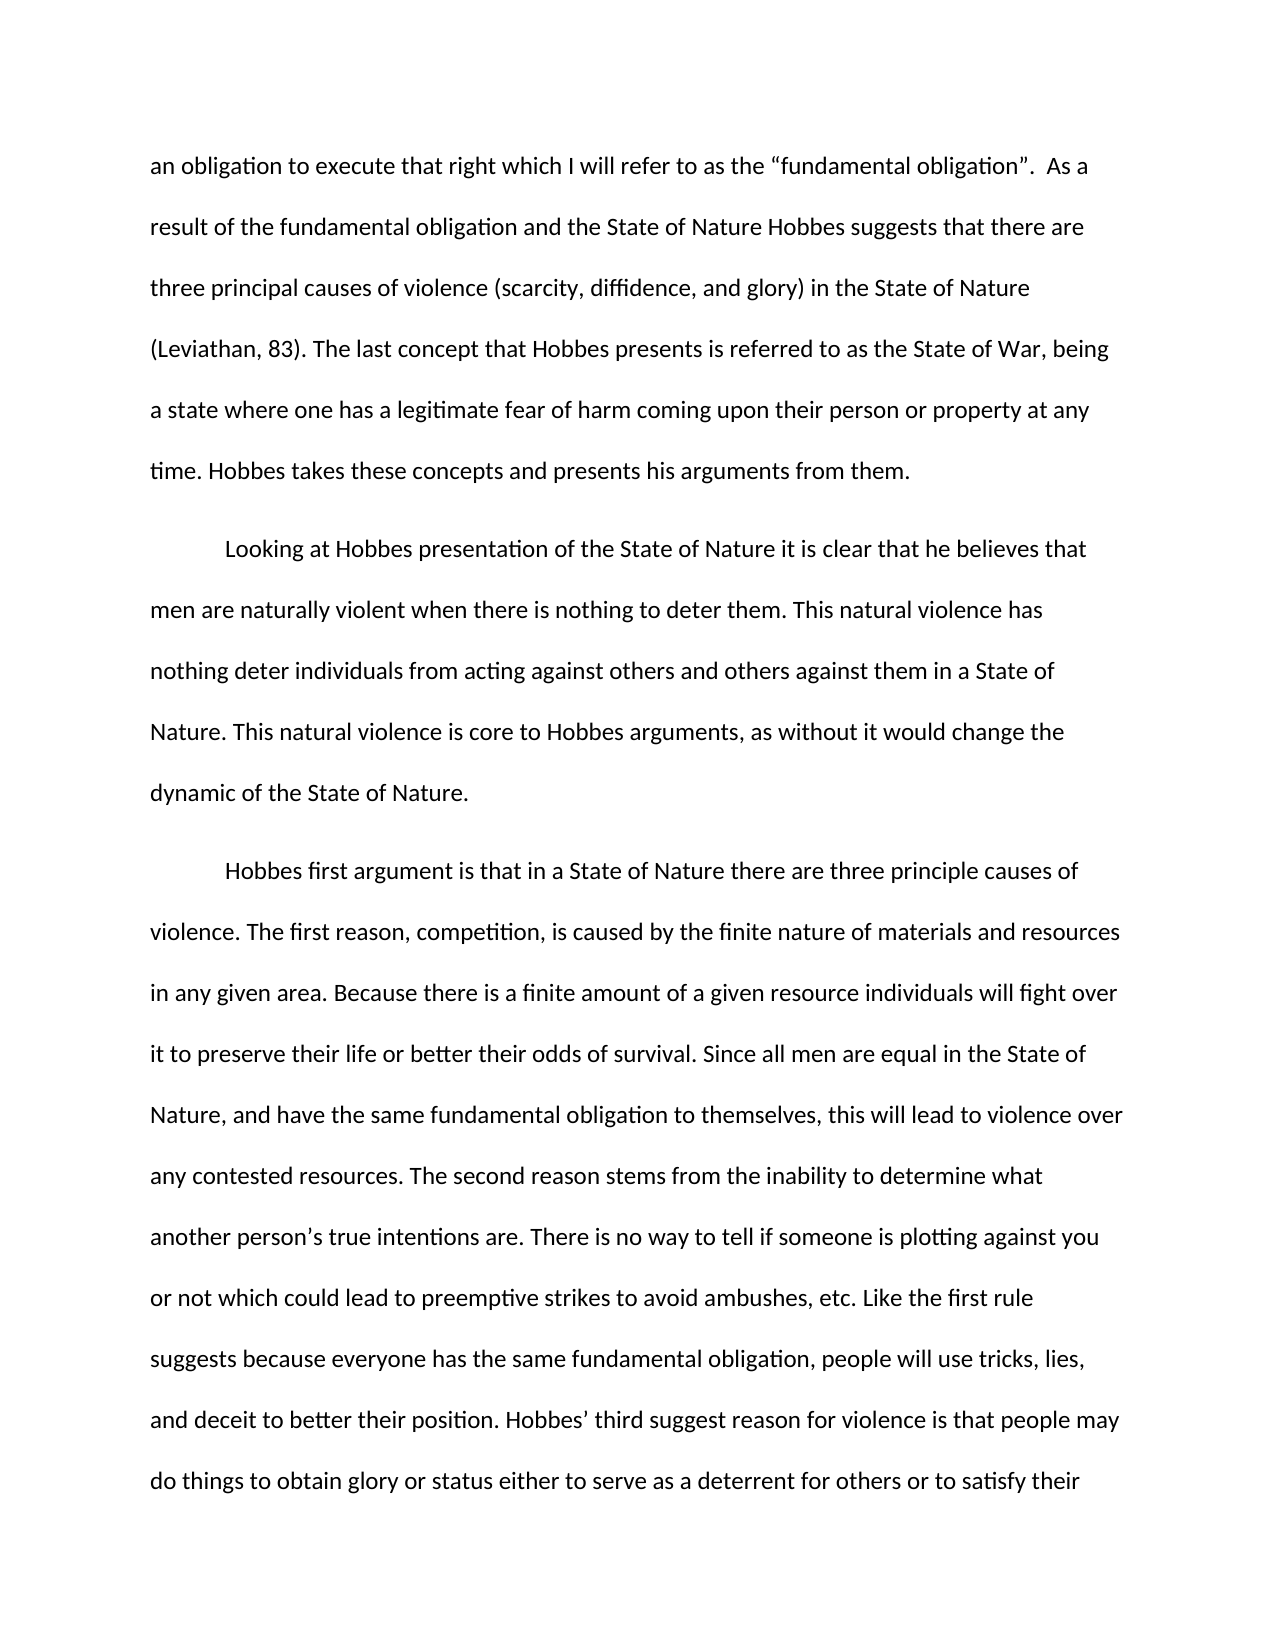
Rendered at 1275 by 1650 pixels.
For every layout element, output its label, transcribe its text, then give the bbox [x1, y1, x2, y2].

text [150, 150, 1125, 486]
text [150, 855, 1125, 1496]
text Looking at Hobbes presentation of the State of Nature it is clear that he believes that men are naturally violent when there is nothing to deter them. This natural violence has nothing deter individuals from acting against others and others against them in a State of Nature. This natural violence is core to Hobbes arguments, as without it would change the dynamic of the State of Nature. [150, 533, 1125, 808]
